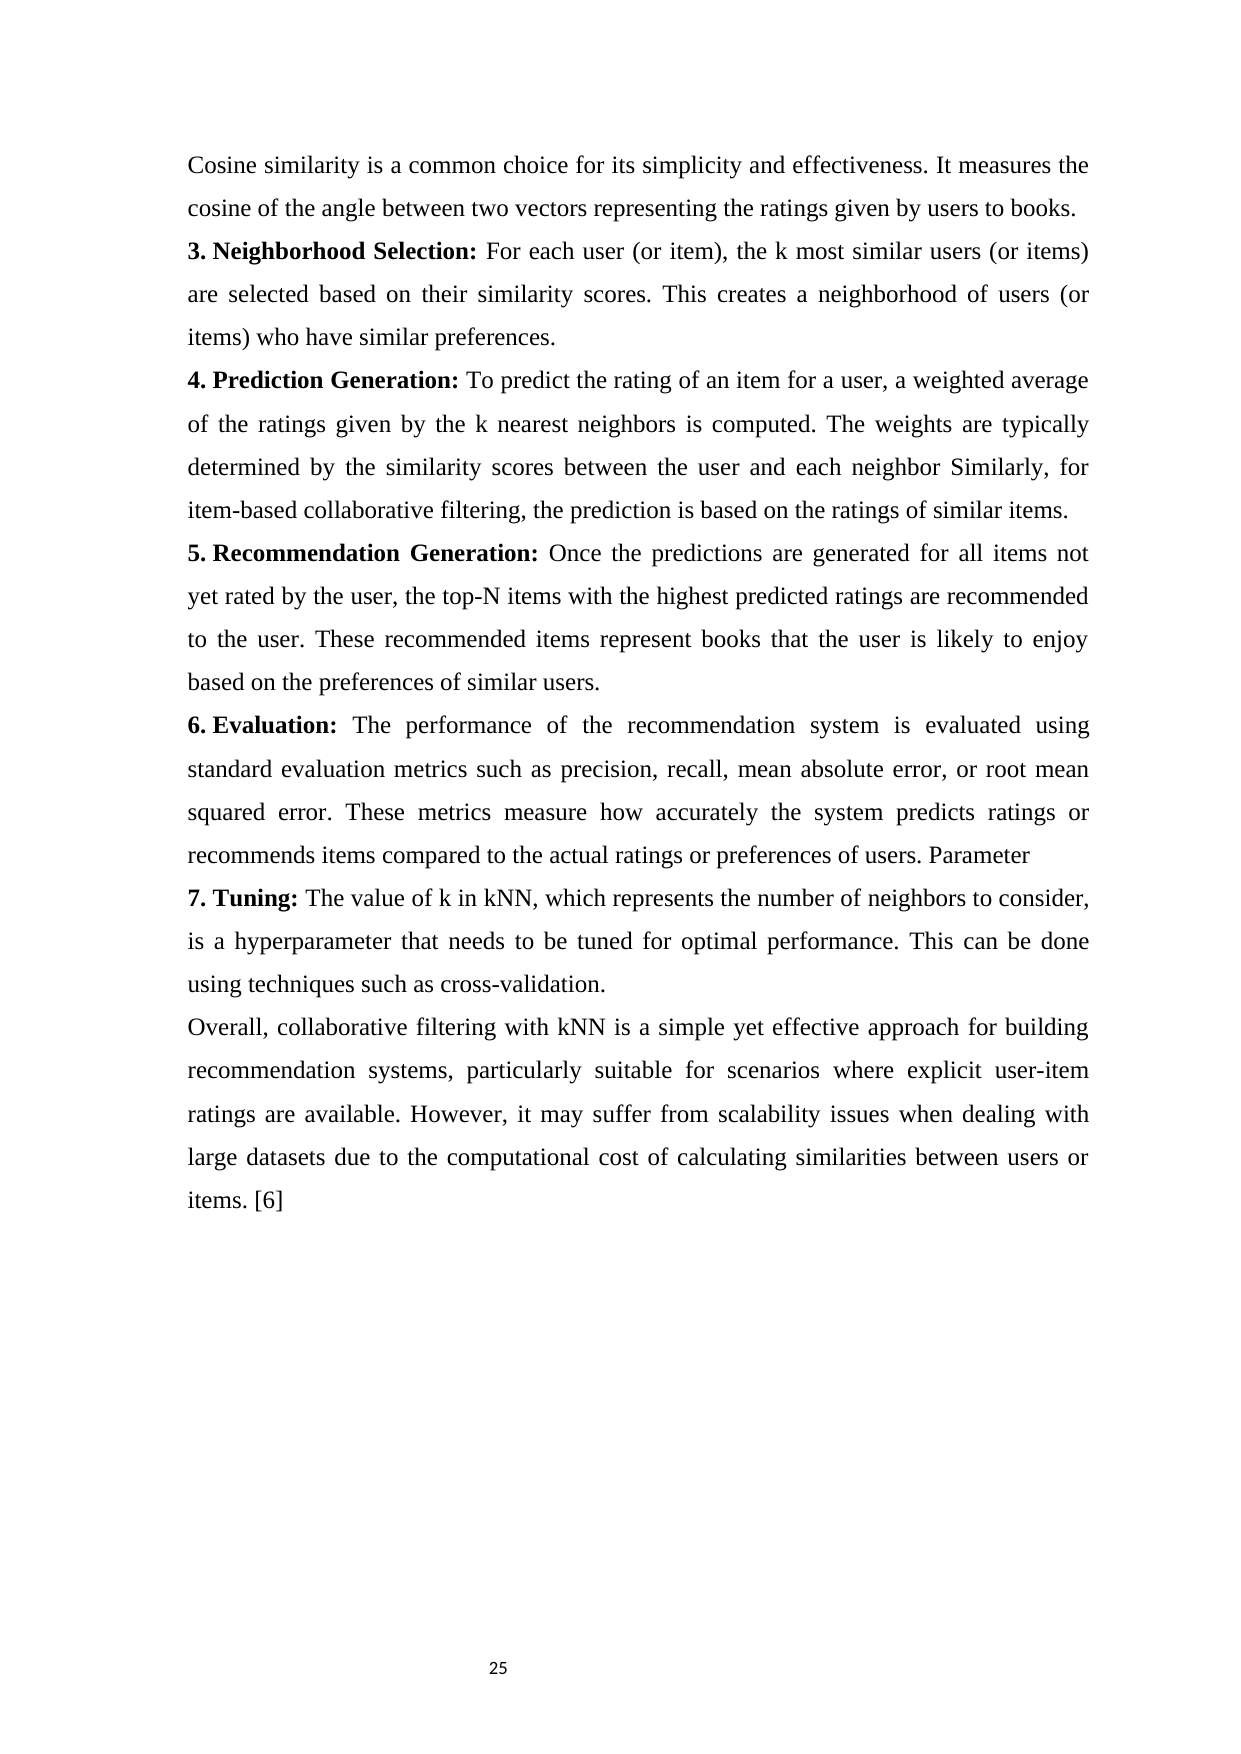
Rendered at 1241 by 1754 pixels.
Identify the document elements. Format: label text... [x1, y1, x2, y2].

list Overall, collaborative filtering with kNN is a simple yet effective approach for building recommendation systems, particularly suitable for scenarios where explicit user-item ratings are available. However, it may suffer from scalability issues when dealing with large datasets due to the computational cost of calculating similarities between users or items. [6] [187, 1012, 1090, 1214]
list Prediction Generation: To predict the rating of an item for a user, a weighted average of the ratings given by the k nearest neighbors is computed. The weights are typically determined by the similarity scores between the user and each neighbor Similarly, for item-based collaborative filtering, the prediction is based on the ratings of similar items. [187, 366, 1090, 524]
list Tuning: The value of k in kNN, which represents the number of neighbors to consider, is a hyperparameter that needs to be tuned for optimal performance. This can be done using techniques such as cross-validation. [187, 883, 1090, 998]
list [187, 150, 1090, 222]
list Evaluation: The performance of the recommendation system is evaluated using standard evaluation metrics such as precision, recall, mean absolute error, or root mean squared error. These metrics measure how accurately the system predicts ratings or recommends items compared to the actual ratings or preferences of users. Parameter [187, 711, 1090, 869]
list Neighborhood Selection: For each user (or item), the k most similar users (or items) are selected based on their similarity scores. This creates a neighborhood of users (or items) who have similar preferences. [187, 236, 1090, 351]
list Recommendation Generation: Once the predictions are generated for all items not yet rated by the user, the top-N items with the highest predicted ratings are recommended to the user. These recommended items represent books that the user is likely to enjoy based on the preferences of similar users. [187, 538, 1090, 696]
